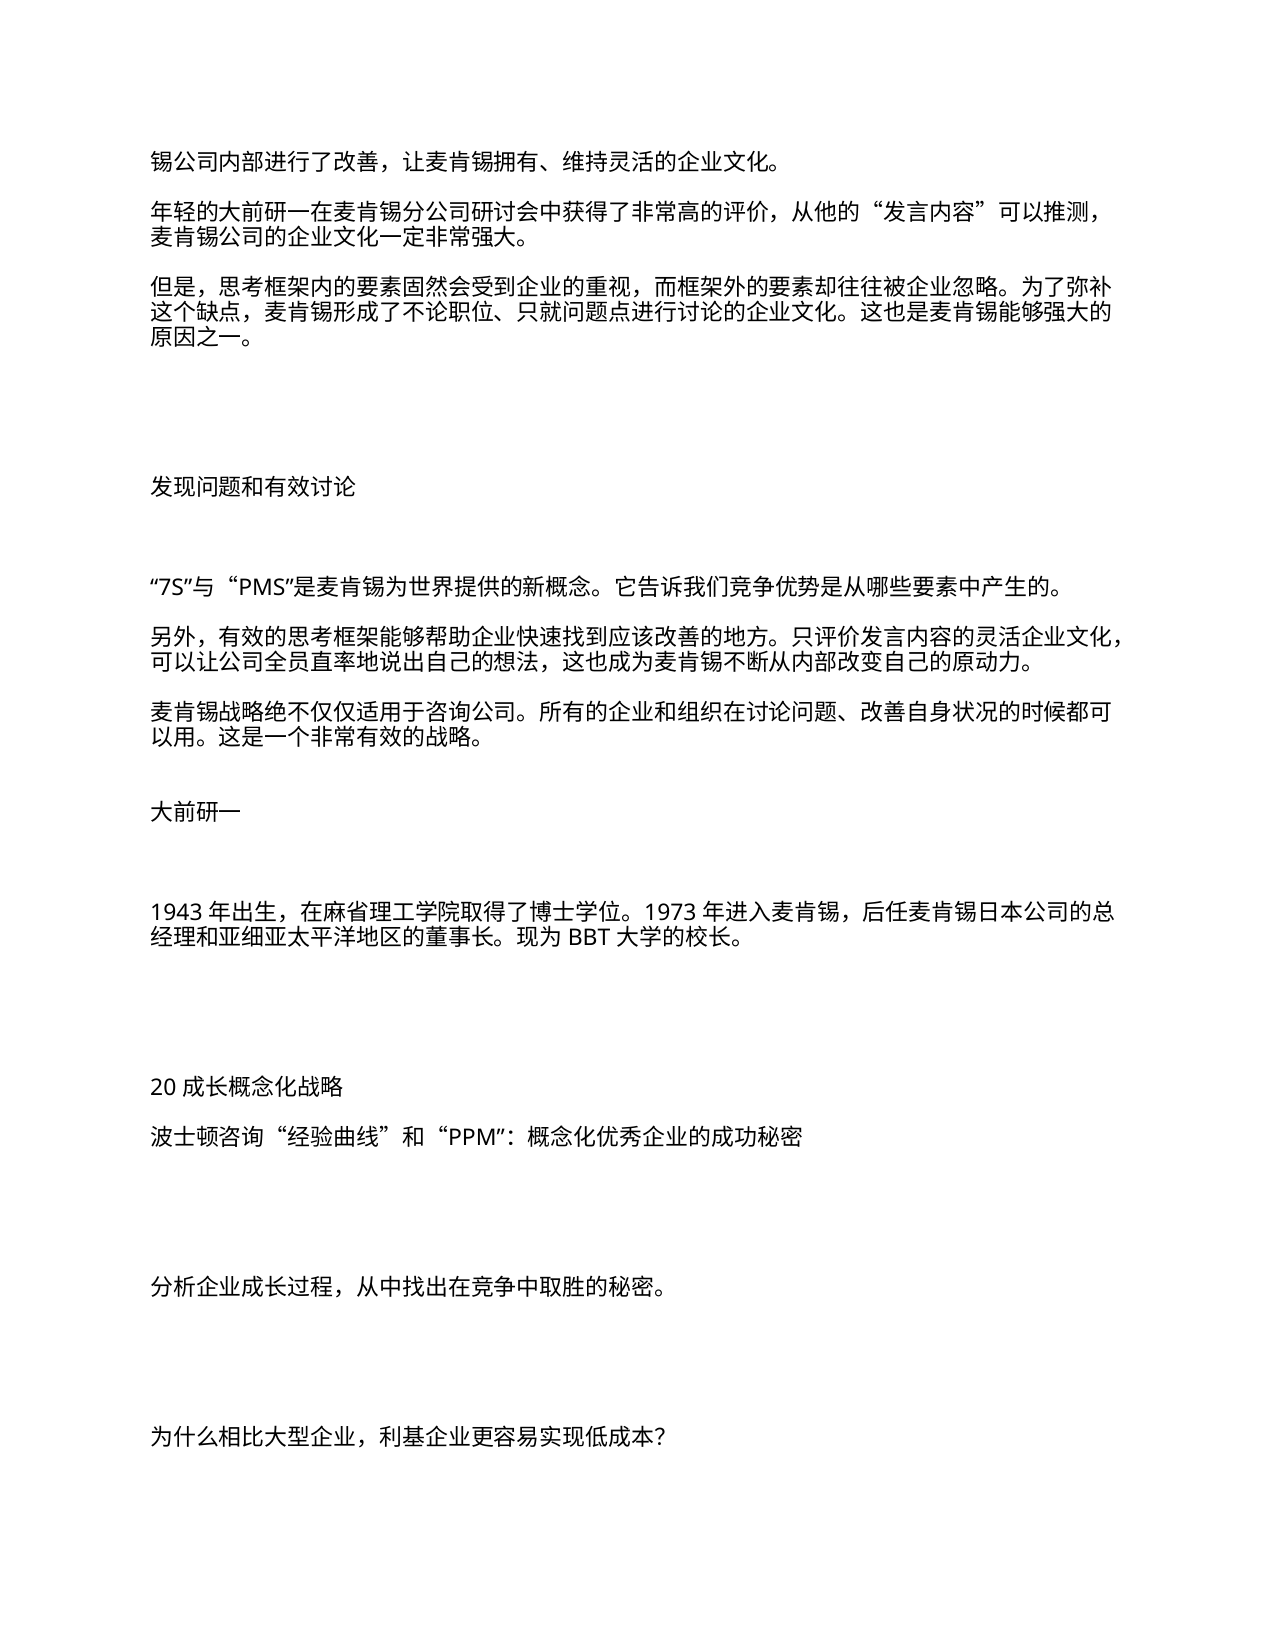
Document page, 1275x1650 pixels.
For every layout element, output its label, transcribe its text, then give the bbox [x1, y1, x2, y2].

text 麦肯锡战略绝不仅仅适用于咨询公司。所有的企业和组织在讨论问题、改善自身状况的时候都可以用。这是一个非常有效的战略。 [150, 700, 1125, 750]
text 发现问题和有效讨论 [150, 475, 1125, 500]
text 20 成长概念化战略 [150, 1075, 1125, 1100]
text 大前研一 [150, 800, 1125, 825]
text 波士顿咨询“经验曲线”和“PPM”：概念化优秀企业的成功秘密 [150, 1125, 1125, 1150]
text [150, 150, 1125, 175]
text 为什么相比大型企业，利基企业更容易实现低成本？ [150, 1425, 1125, 1450]
text “7S”与“PMS”是麦肯锡为世界提供的新概念。它告诉我们竞争优势是从哪些要素中产生的。 [150, 575, 1125, 600]
text 年轻的大前研一在麦肯锡分公司研讨会中获得了非常高的评价，从他的“发言内容”可以推测，麦肯锡公司的企业文化一定非常强大。 [150, 200, 1125, 250]
text 另外，有效的思考框架能够帮助企业快速找到应该改善的地方。只评价发言内容的灵活企业文化，可以让公司全员直率地说出自己的想法，这也成为麦肯锡不断从内部改变自己的原动力。 [150, 625, 1125, 675]
text 分析企业成长过程，从中找出在竞争中取胜的秘密。 [150, 1275, 1125, 1300]
text 1943 年出生，在麻省理工学院取得了博士学位。1973 年进入麦肯锡，后任麦肯锡日本公司的总经理和亚细亚太平洋地区的董事长。现为 BBT 大学的校长。 [150, 900, 1125, 950]
text 但是，思考框架内的要素固然会受到企业的重视，而框架外的要素却往往被企业忽略。为了弥补这个缺点，麦肯锡形成了不论职位、只就问题点进行讨论的企业文化。这也是麦肯锡能够强大的原因之一。 [150, 275, 1125, 350]
